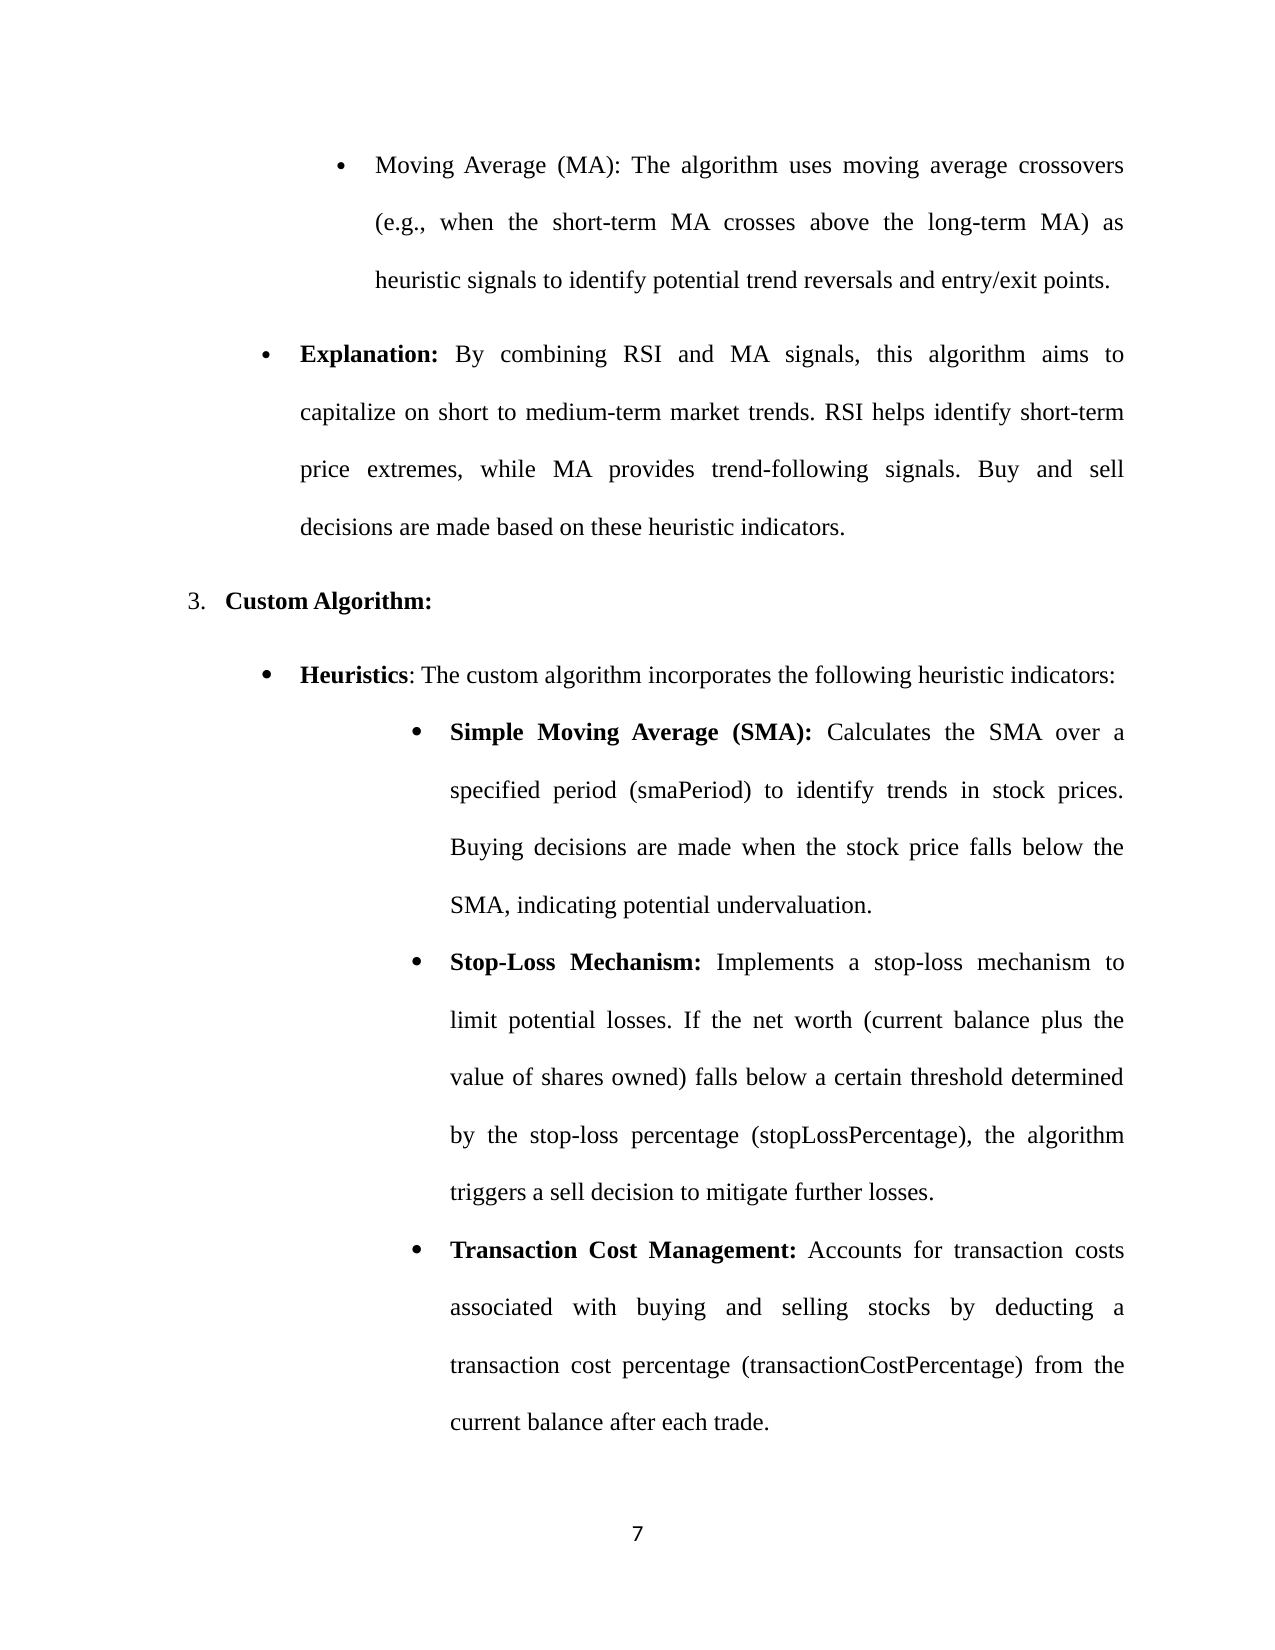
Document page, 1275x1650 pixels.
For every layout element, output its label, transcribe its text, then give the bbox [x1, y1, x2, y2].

list Explanation: By combining RSI and MA signals, this algorithm aims to capitalize on short to medium-term market trends. RSI helps identify short-term price extremes, while MA provides trend-following signals. Buy and sell decisions are made based on these heuristic indicators. [262, 339, 1125, 540]
list Transaction Cost Management: Accounts for transaction costs associated with buying and selling stocks by deducting a transaction cost percentage (transactionCostPercentage) from the current balance after each trade. [412, 1235, 1125, 1436]
list Stop-Loss Mechanism: Implements a stop-loss mechanism to limit potential losses. If the net worth (current balance plus the value of shares owned) falls below a certain threshold determined by the stop-loss percentage (stopLossPercentage), the algorithm triggers a sell decision to mitigate further losses. [412, 947, 1125, 1206]
list Heuristics: The custom algorithm incorporates the following heuristic indicators: [262, 660, 1125, 689]
list Moving Average (MA): The algorithm uses moving average crossovers (e.g., when the short-term MA crosses above the long-term MA) as heuristic signals to identify potential trend reversals and entry/exit points. [337, 150, 1125, 294]
list Custom Algorithm: [187, 586, 1125, 614]
list Simple Moving Average (SMA): Calculates the SMA over a specified period (smaPeriod) to identify trends in stock prices. Buying decisions are made when the stock price falls below the SMA, indicating potential undervaluation. [412, 717, 1125, 919]
